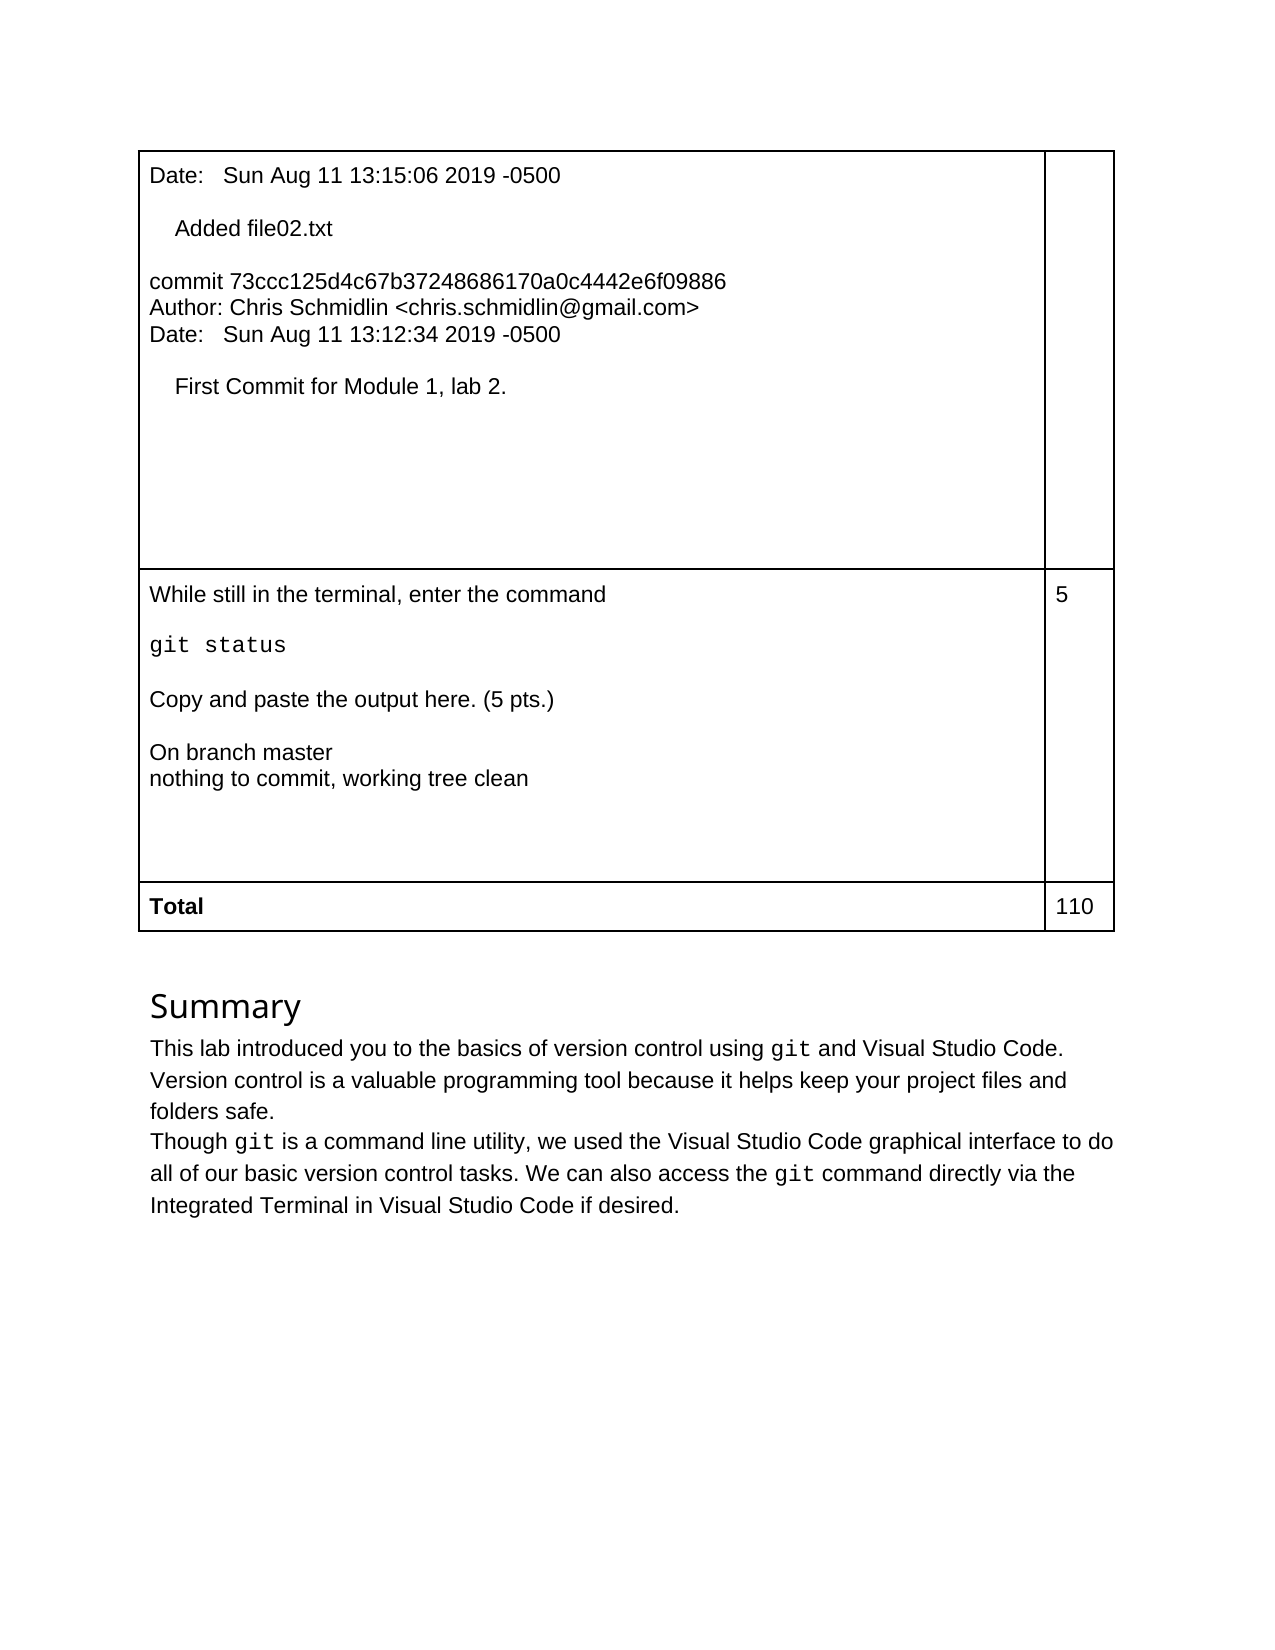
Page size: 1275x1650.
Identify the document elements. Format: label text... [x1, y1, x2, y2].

text This lab introduced you to the basics of version control using git and Visual Studio Code. Version control is a valuable programming tool because it helps keep your project files and folders safe. [150, 1035, 1125, 1124]
subtitle Summary [150, 983, 1125, 1028]
table_cell While still in the terminal, enter the command git status Copy and paste the output here. (5 pts.) On branch master nothing to commit, working tree clean [140, 570, 1044, 881]
table_cell 5 [1046, 570, 1113, 881]
table_cell 110 [1046, 883, 1113, 930]
table_cell 5 [1046, 152, 1113, 568]
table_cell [140, 152, 1044, 568]
table_cell Total [140, 883, 1044, 930]
text Though git is a command line utility, we used the Visual Studio Code graphical interface to do all of our basic version control tasks. We can also access the git command directly via the Integrated Terminal in Visual Studio Code if desired. [150, 1128, 1125, 1218]
